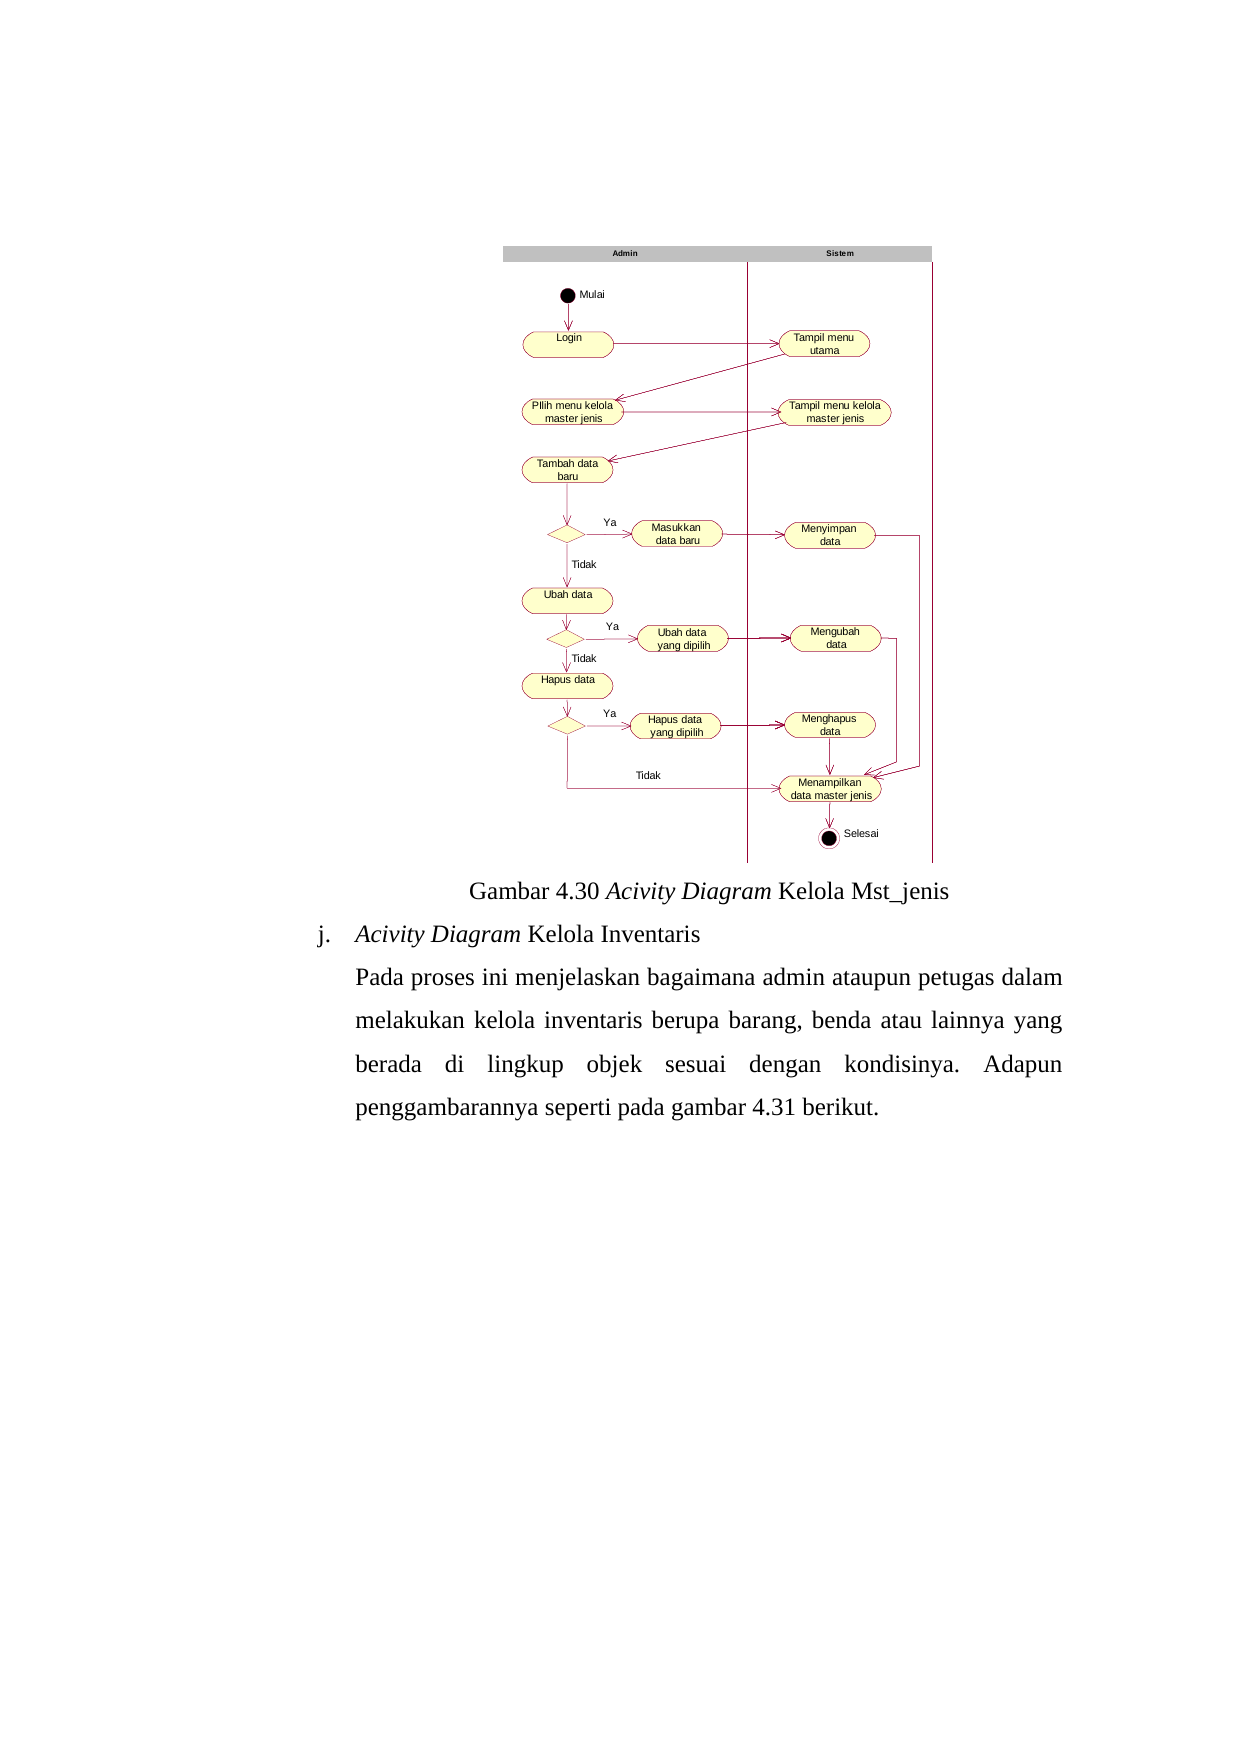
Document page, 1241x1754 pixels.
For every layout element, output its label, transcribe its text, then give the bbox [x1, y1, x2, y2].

list Pada proses ini menjelaskan bagaimana admin ataupun petugas dalam melakukan kelola inventaris berupa barang, benda atau lainnya yang berada di lingkup objek sesuai dengan kondisinya. Adapun penggambarannya seperti pada gambar 4.31 berikut. [355, 962, 1063, 1121]
list Acivity Diagram Kelola Inventaris [318, 919, 1063, 948]
list Gambar 4.30 Acivity Diagram Kelola Mst_jenis [355, 876, 1063, 905]
